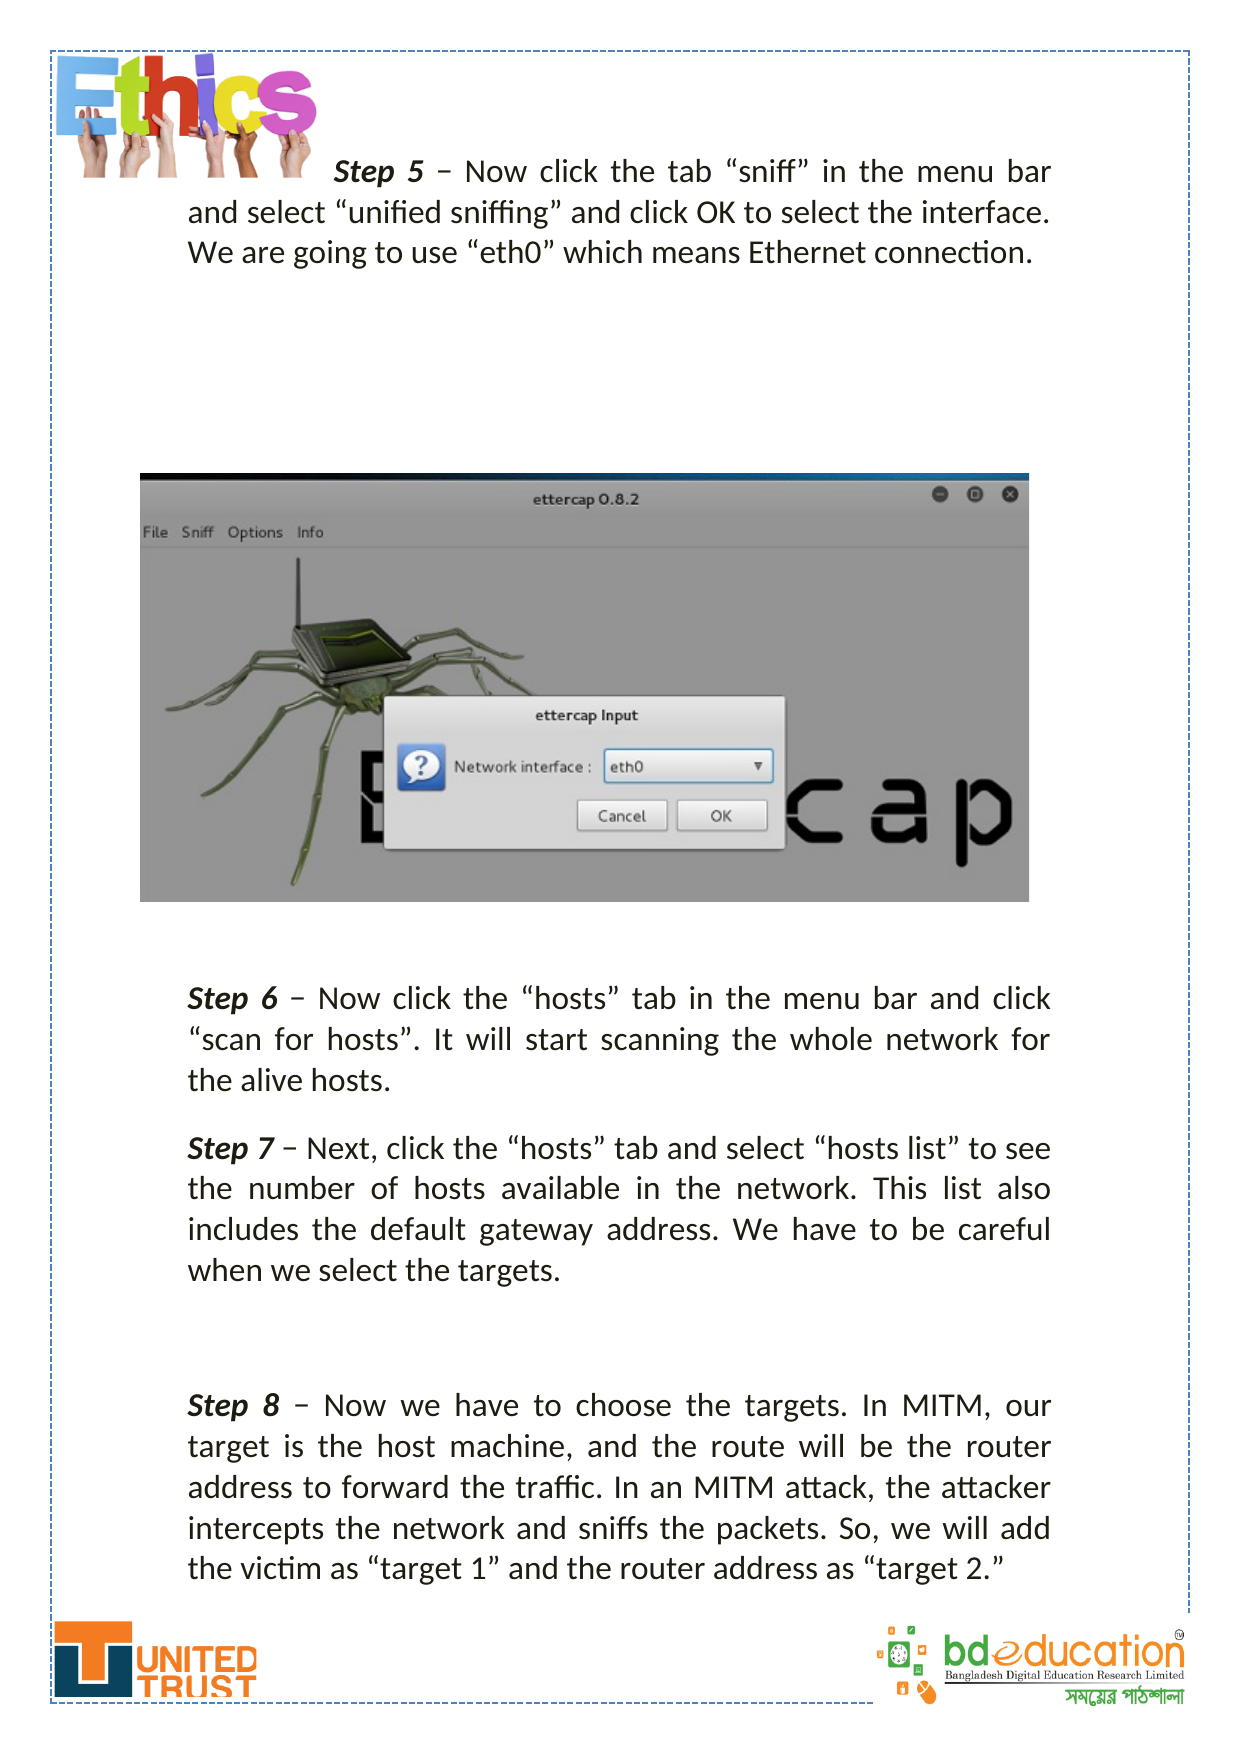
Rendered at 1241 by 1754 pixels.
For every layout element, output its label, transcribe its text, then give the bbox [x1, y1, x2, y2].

picture [873, 1613, 1193, 1707]
picture [138, 473, 1028, 901]
picture [53, 1621, 256, 1697]
subtitle Step 7 − Next, click the “hosts” tab and select “hosts list” to see the number of hosts available in the network. This list also includes the default gateway address. We have to be careful when we select the targets. [187, 1127, 1053, 1289]
subtitle Step 8 − Now we have to choose the targets. In MITM, our target is the host machine, and the route will be the router address to forward the traffic. In an MITM attack, the attacker intercepts the network and sniffs the packets. So, we will add the victim as “target 1” and the router address as “target 2.” [187, 1384, 1053, 1588]
picture [48, 51, 321, 177]
subtitle Step 5 − Now click the tab “sniff” in the menu bar and select “unified sniffing” and click OK to select the interface. We are going to use “eth0” which means Ethernet connection. [187, 150, 1053, 272]
